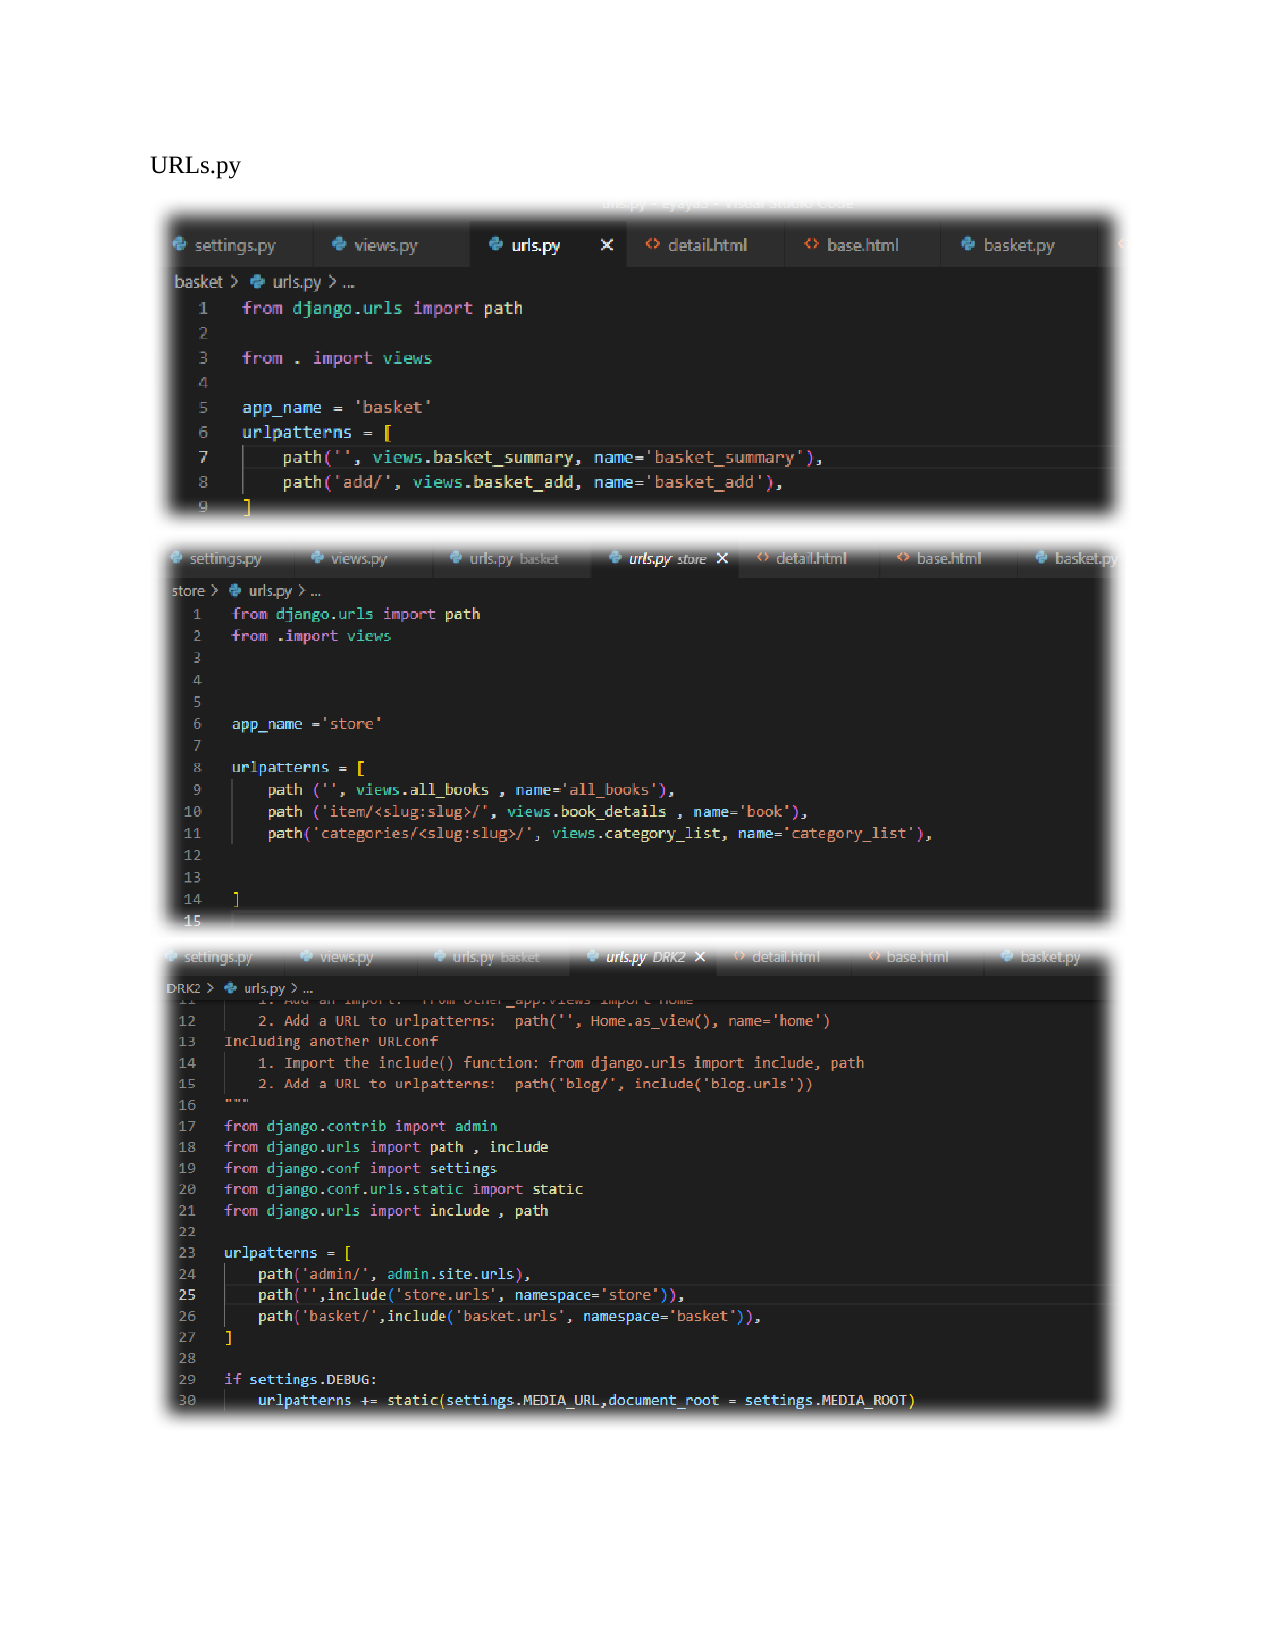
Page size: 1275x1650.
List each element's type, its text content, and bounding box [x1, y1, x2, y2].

picture [180, 564, 1098, 910]
text URLs.py [150, 150, 1125, 179]
picture [179, 227, 1103, 502]
picture [179, 968, 1098, 1403]
